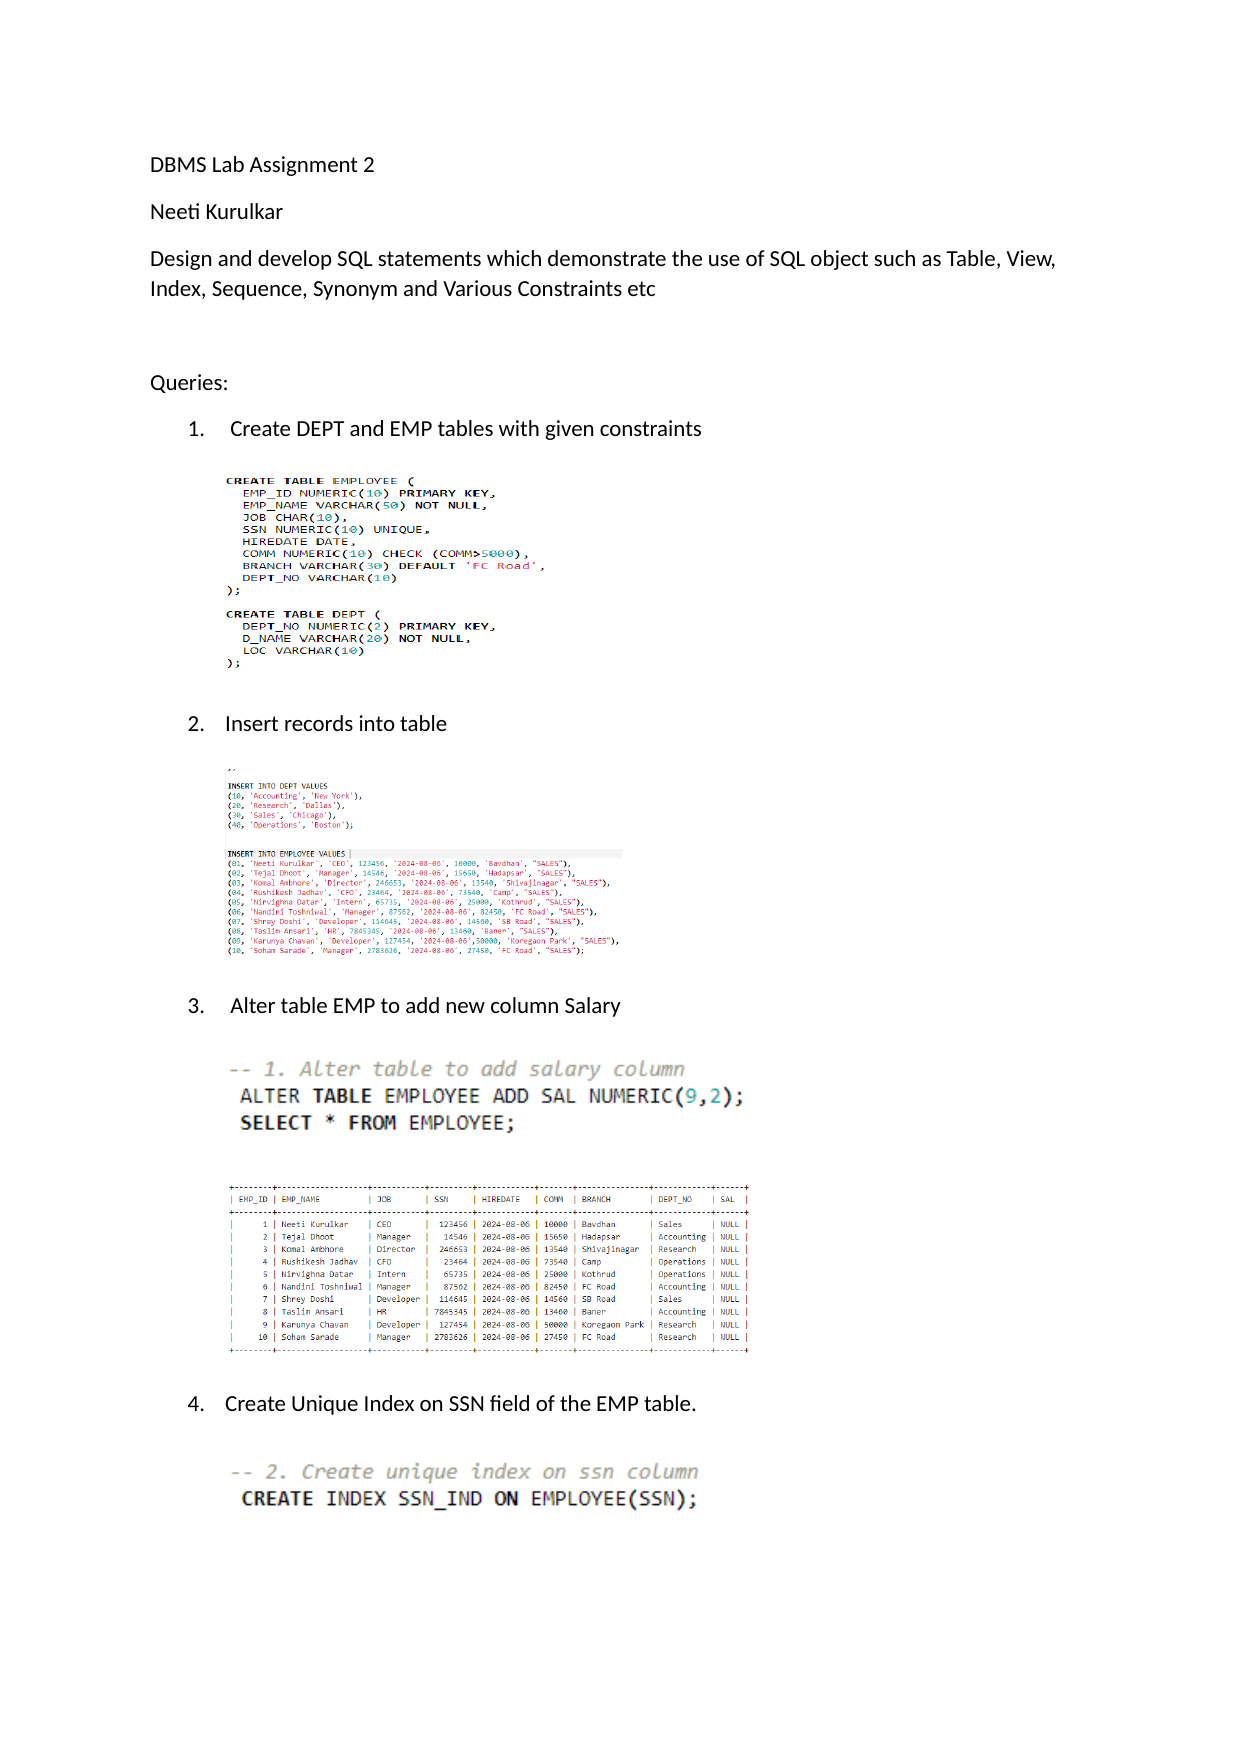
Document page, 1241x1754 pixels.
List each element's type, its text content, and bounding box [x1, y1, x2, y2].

text Design and develop SQL statements which demonstrate the use of SQL object such as Table, View, Index, Sequence, Synonym and Various Constraints etc [150, 244, 1090, 302]
picture [225, 1449, 777, 1523]
picture [225, 1051, 758, 1141]
text Neeti Kurulkar [150, 197, 1090, 225]
picture [225, 475, 554, 677]
list Create DEPT and EMP tables with given constraints [187, 414, 1090, 443]
list Create Unique Index on SSN field of the EMP table. [187, 1389, 1090, 1417]
text Queries: [150, 368, 1090, 396]
text DBMS Lab Assignment 2 [150, 150, 1090, 178]
picture [225, 769, 622, 959]
list Alter table EMP to add new column Salary [187, 991, 1090, 1019]
list Insert records into table [187, 709, 1090, 737]
picture [225, 1172, 757, 1357]
